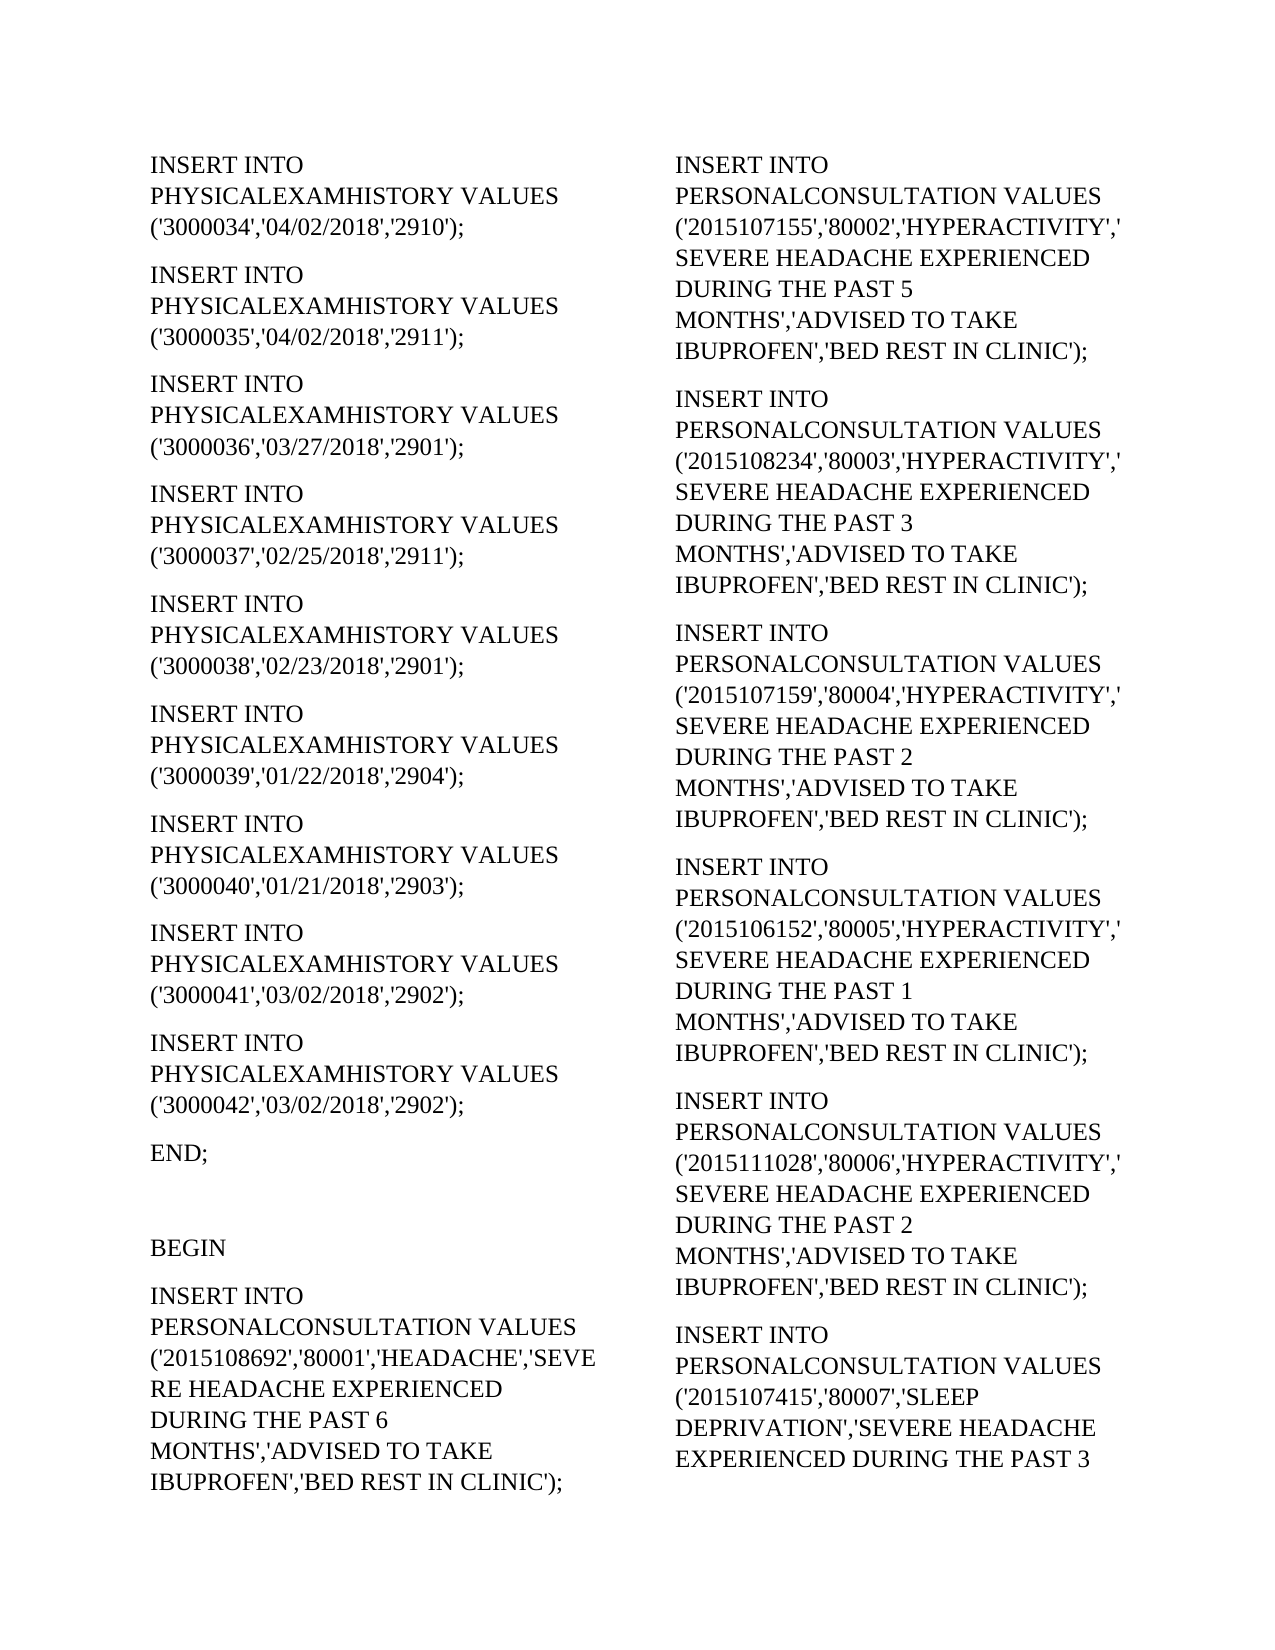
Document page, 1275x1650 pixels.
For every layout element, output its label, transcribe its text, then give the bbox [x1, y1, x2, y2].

text INSERT INTO PHYSICALEXAMHISTORY VALUES ('3000037','02/25/2018','2911'); [150, 479, 600, 570]
text INSERT INTO PERSONALCONSULTATION VALUES ('2015108234','80003','HYPERACTIVITY','SEVERE HEADACHE EXPERIENCED DURING THE PAST 3 MONTHS','ADVISED TO TAKE IBUPROFEN','BED REST IN CLINIC'); [675, 384, 1125, 599]
text INSERT INTO PERSONALCONSULTATION VALUES ('2015108692','80001','HEADACHE','SEVERE HEADACHE EXPERIENCED DURING THE PAST 6 MONTHS','ADVISED TO TAKE IBUPROFEN','BED REST IN CLINIC'); [150, 1281, 600, 1496]
text INSERT INTO PHYSICALEXAMHISTORY VALUES ('3000042','03/02/2018','2902'); [150, 1028, 600, 1119]
text INSERT INTO PHYSICALEXAMHISTORY VALUES ('3000038','02/23/2018','2901'); [150, 589, 600, 680]
text INSERT INTO PERSONALCONSULTATION VALUES ('2015106152','80005','HYPERACTIVITY','SEVERE HEADACHE EXPERIENCED DURING THE PAST 1 MONTHS','ADVISED TO TAKE IBUPROFEN','BED REST IN CLINIC'); [675, 852, 1125, 1067]
text INSERT INTO PHYSICALEXAMHISTORY VALUES ('3000041','03/02/2018','2902'); [150, 918, 600, 1009]
text INSERT INTO PHYSICALEXAMHISTORY VALUES ('3000039','01/22/2018','2904'); [150, 699, 600, 790]
text INSERT INTO PHYSICALEXAMHISTORY VALUES ('3000034','04/02/2018','2910'); [150, 150, 600, 241]
text INSERT INTO PHYSICALEXAMHISTORY VALUES ('3000035','04/02/2018','2911'); [150, 260, 600, 351]
text BEGIN [150, 1233, 600, 1262]
text INSERT INTO PERSONALCONSULTATION VALUES ('2015111028','80006','HYPERACTIVITY','SEVERE HEADACHE EXPERIENCED DURING THE PAST 2 MONTHS','ADVISED TO TAKE IBUPROFEN','BED REST IN CLINIC'); [675, 1086, 1125, 1301]
text INSERT INTO PHYSICALEXAMHISTORY VALUES ('3000036','03/27/2018','2901'); [150, 369, 600, 460]
text INSERT INTO PERSONALCONSULTATION VALUES ('2015107155','80002','HYPERACTIVITY','SEVERE HEADACHE EXPERIENCED DURING THE PAST 5 MONTHS','ADVISED TO TAKE IBUPROFEN','BED REST IN CLINIC'); [675, 150, 1125, 365]
text END; [150, 1138, 600, 1167]
text INSERT INTO PERSONALCONSULTATION VALUES ('2015107159','80004','HYPERACTIVITY','SEVERE HEADACHE EXPERIENCED DURING THE PAST 2 MONTHS','ADVISED TO TAKE IBUPROFEN','BED REST IN CLINIC'); [675, 618, 1125, 833]
text INSERT INTO PHYSICALEXAMHISTORY VALUES ('3000040','01/21/2018','2903'); [150, 809, 600, 899]
